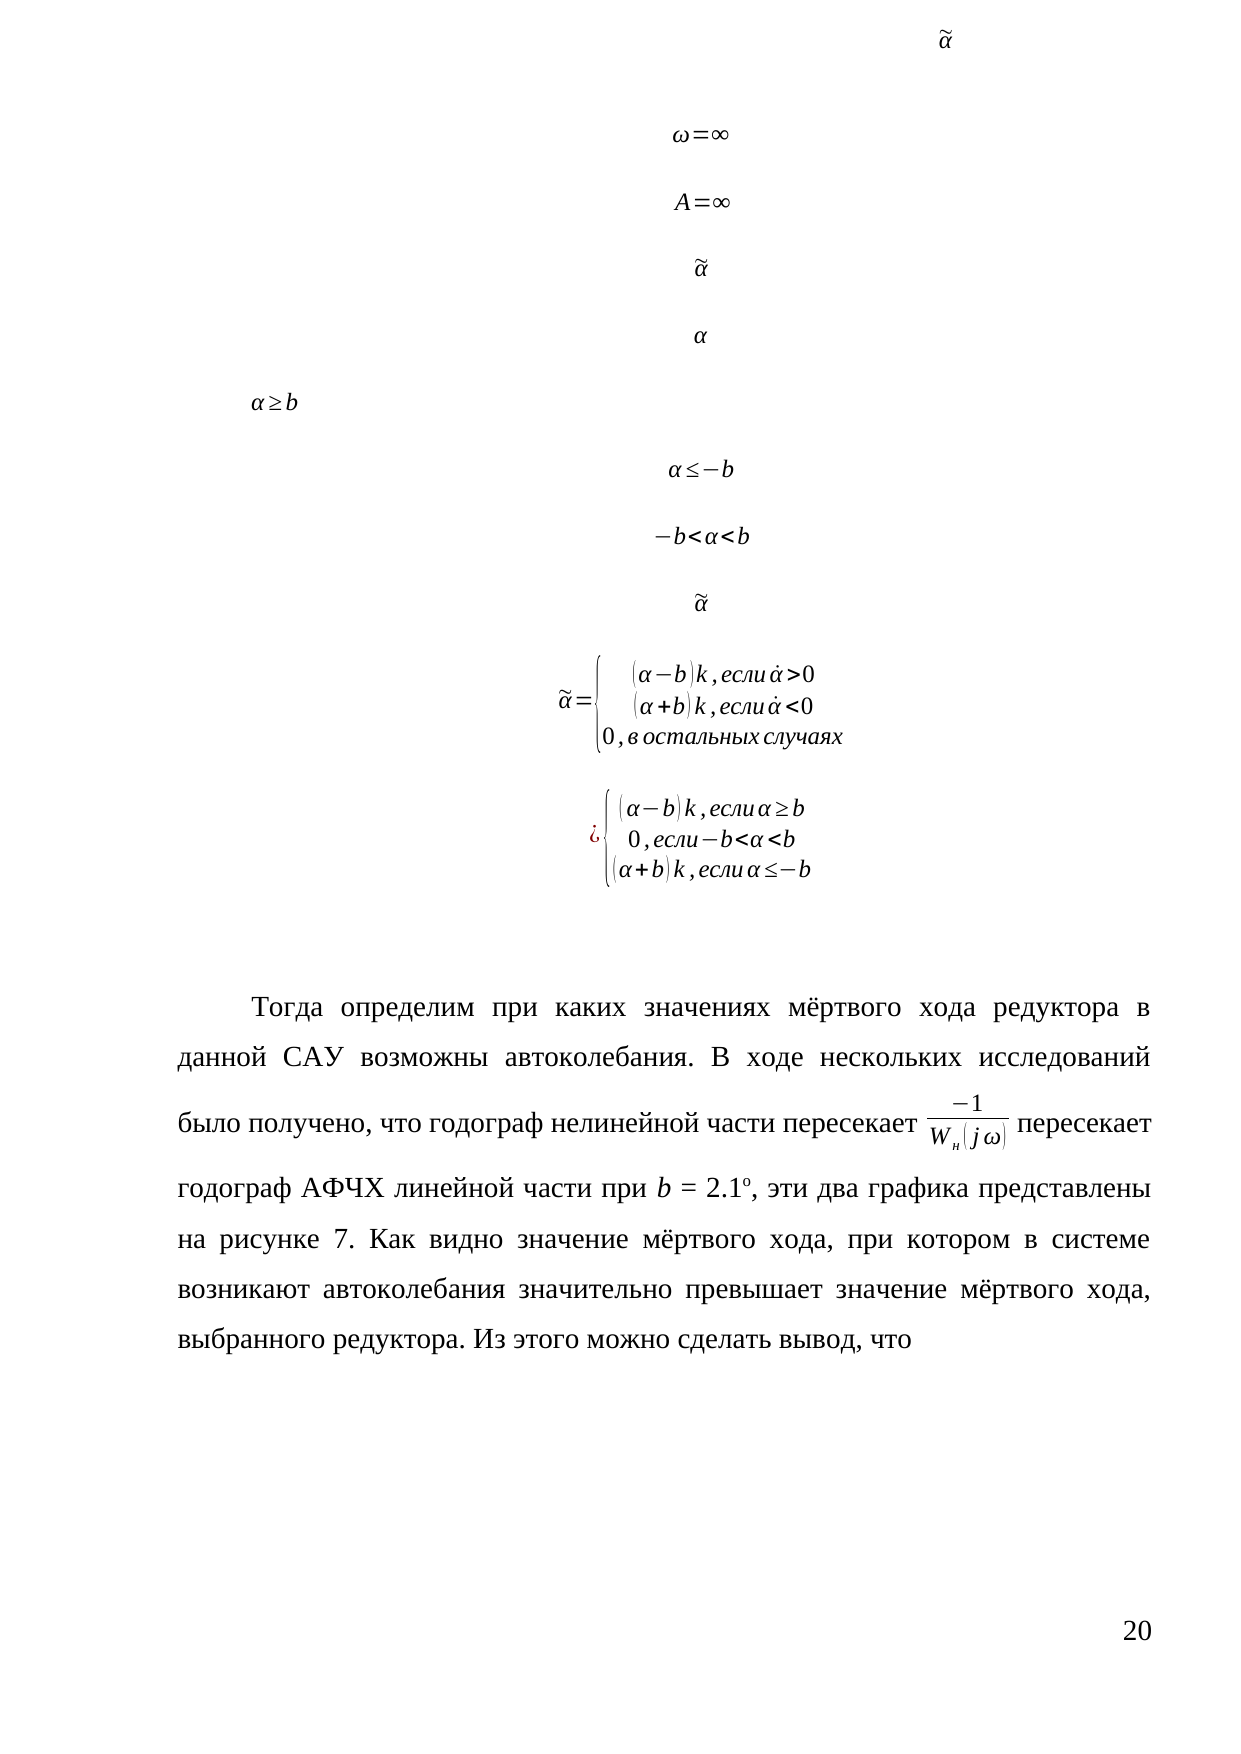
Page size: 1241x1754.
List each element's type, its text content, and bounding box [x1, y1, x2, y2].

text Тогда определим при каких значениях мёртвого хода редуктора в данной САУ возможны автоколебания. В ходе нескольких исследований было получено, что годограф нелинейной части пересекает пересекает годограф АФЧХ линейной части при b = 2.1o, эти два графика представлены на рисунке 7. Как видно значение мёртвого хода, при котором в системе возникают автоколебания значительно превышает значение мёртвого хода, выбранного редуктора. Из этого можно сделать вывод, что [177, 989, 1152, 1355]
